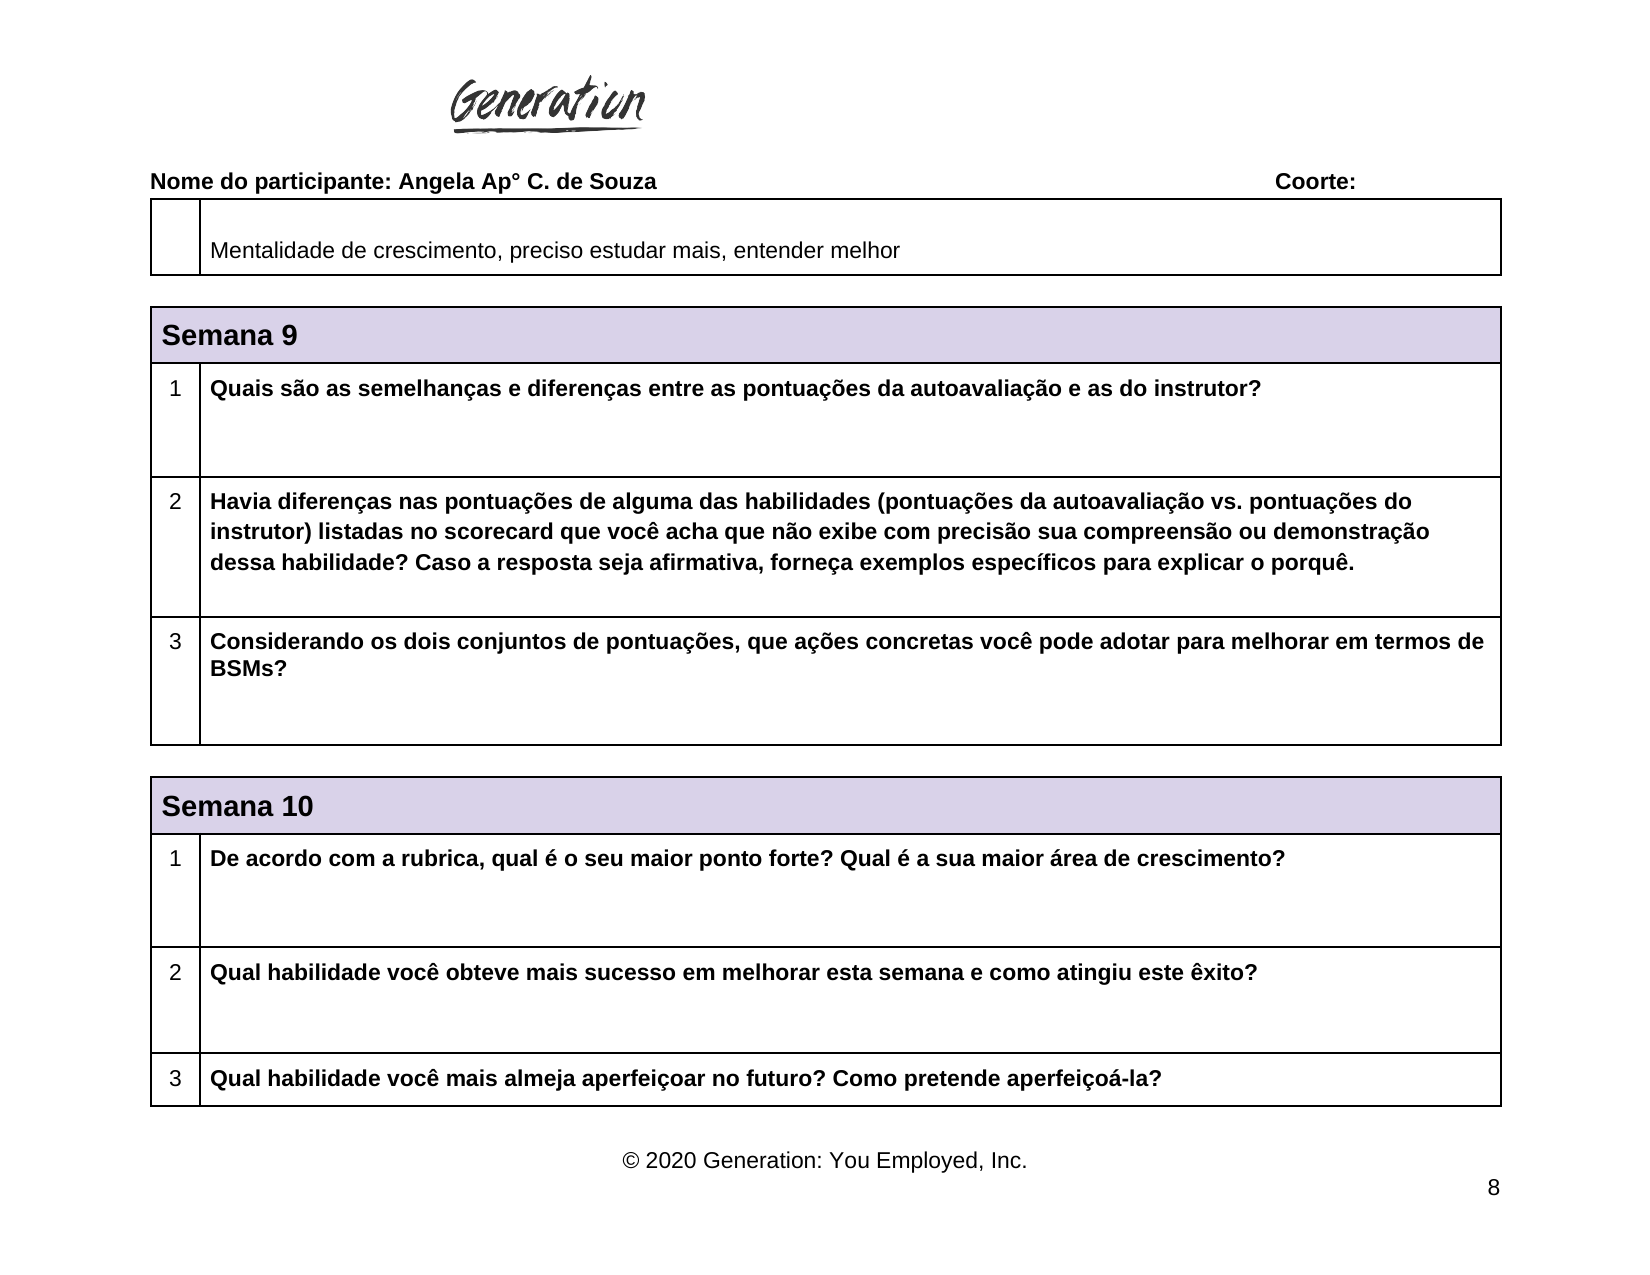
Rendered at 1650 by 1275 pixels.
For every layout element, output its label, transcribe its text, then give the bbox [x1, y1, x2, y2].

picture [450, 75, 646, 134]
table_cell 2 [152, 948, 199, 1052]
table_cell Considerando os dois conjuntos de pontuações, que ações concretas você pode adotar para melhorar em termos de BSMs? [201, 618, 1500, 744]
table_cell De acordo com a rubrica, qual é o seu maior ponto forte? Qual é a sua maior área de crescimento? [201, 835, 1500, 946]
table_cell 3 [152, 1054, 199, 1105]
table_cell Qual habilidade você mais almeja aperfeiçoar no futuro? Como pretende aperfeiçoá-la? [201, 1054, 1500, 1105]
table_cell 3 [152, 618, 199, 744]
table_cell 1 [152, 364, 199, 476]
table_cell Havia diferenças nas pontuações de alguma das habilidades (pontuações da autoavaliação vs. pontuações do instrutor) listadas no scorecard que você acha que não exibe com precisão sua compreensão ou demonstração dessa habilidade? Caso a resposta seja afirmativa, forneça exemplos específicos para explicar o porquê. [201, 478, 1500, 616]
table_cell Quais são as semelhanças e diferenças entre as pontuações da autoavaliação e as do instrutor? [201, 364, 1500, 476]
table_cell 1 [152, 835, 199, 946]
table_cell Qual habilidade você obteve mais sucesso em melhorar esta semana e como atingiu este êxito? [201, 948, 1500, 1052]
table_cell 2 [152, 478, 199, 616]
table_header Semana 9 [152, 308, 1500, 362]
table_header Semana 10 [152, 778, 1500, 833]
table_cell 3 [152, 200, 199, 273]
